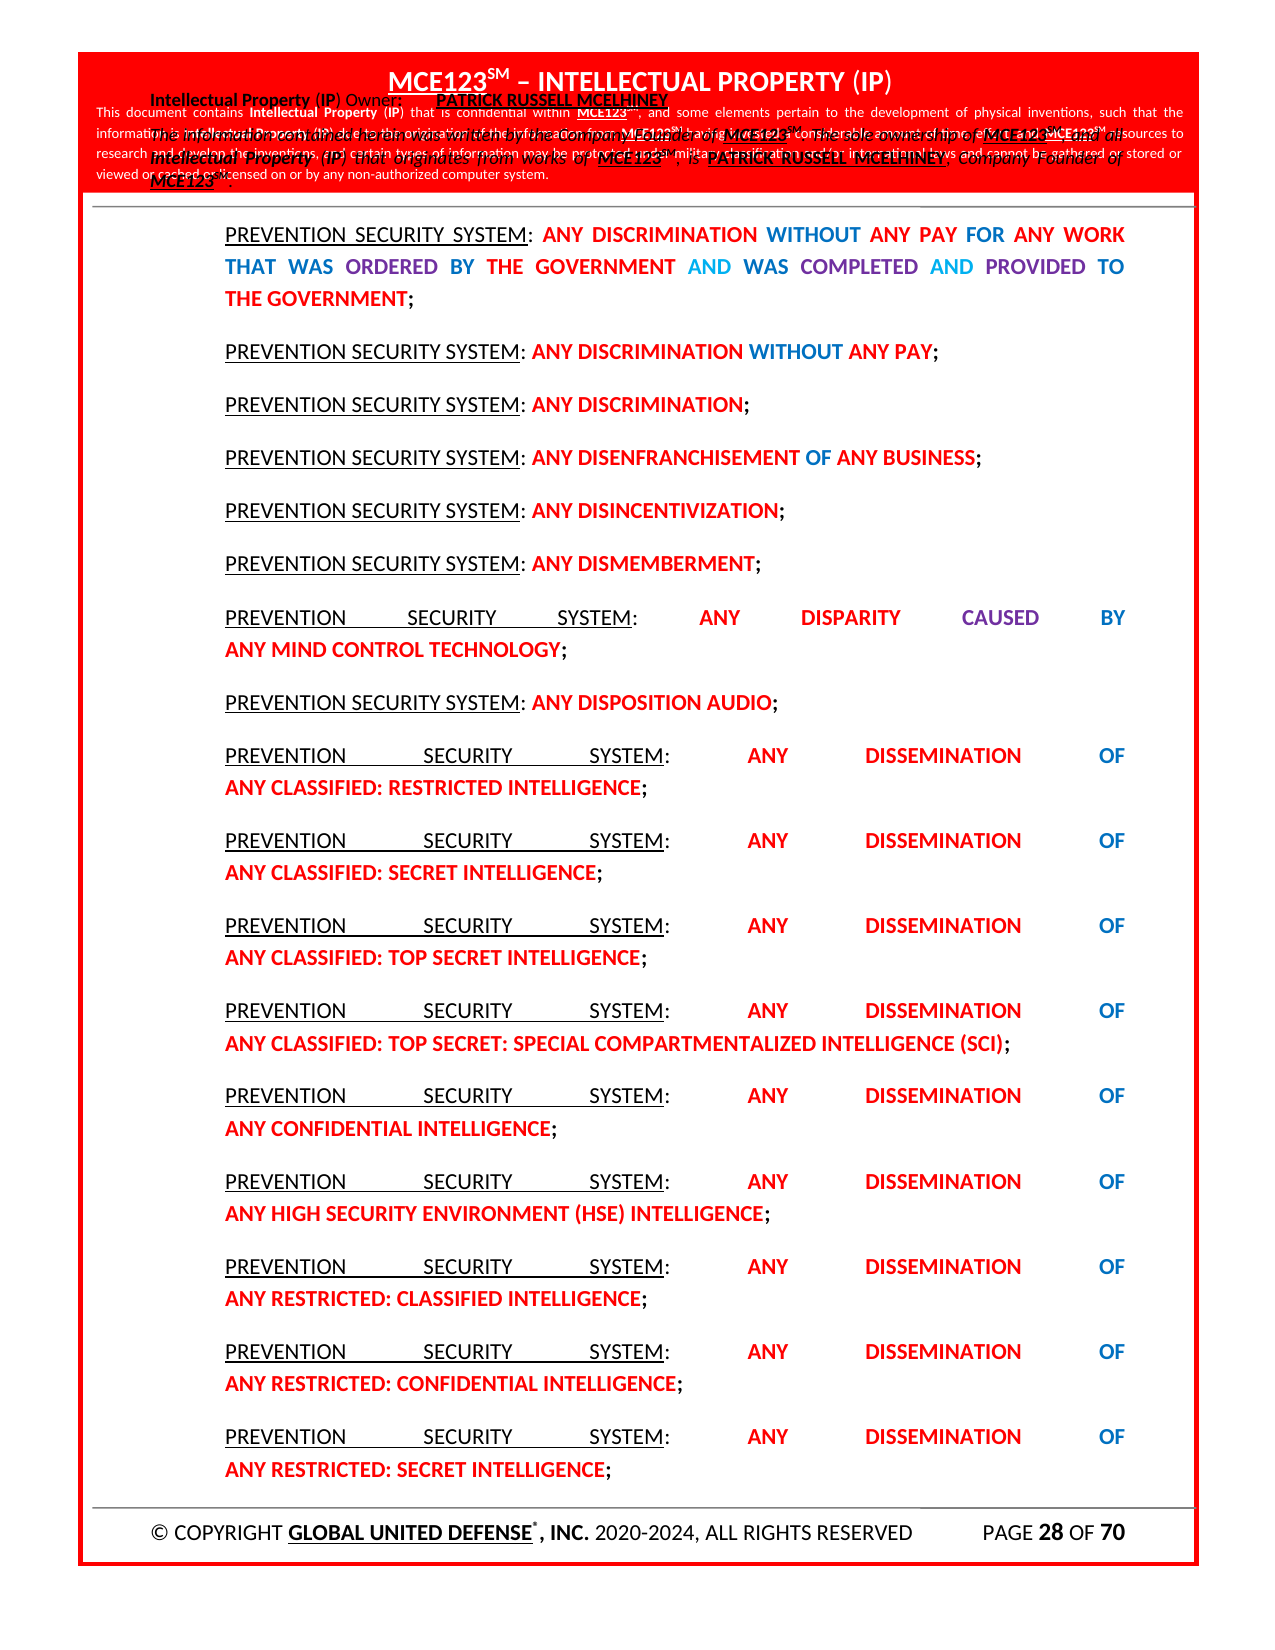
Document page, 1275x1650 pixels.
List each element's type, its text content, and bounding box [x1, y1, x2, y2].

text PREVENTION SECURITY SYSTEM: ANY DISSEMINATION OF ANY CLASSIFIED: RESTRICTED INTELLIGENCE; [225, 741, 1125, 801]
text PREVENTION SECURITY SYSTEM: ANY DISCRIMINATION WITHOUT ANY PAY; [225, 337, 1125, 366]
text PREVENTION SECURITY SYSTEM: ANY DISSEMINATION OF ANY HIGH SECURITY ENVIRONMENT (HSE) INTELLIGENCE; [225, 1167, 1125, 1227]
text PREVENTION SECURITY SYSTEM: ANY DISMEMBERMENT; [225, 549, 1125, 578]
text PREVENTION SECURITY SYSTEM: ANY DISSEMINATION OF ANY CLASSIFIED: TOP SECRET INTELLIGENCE; [225, 911, 1125, 971]
text PREVENTION SECURITY SYSTEM: ANY DISSEMINATION OF ANY RESTRICTED: SECRET INTELLIGENCE; [225, 1422, 1125, 1483]
text PREVENTION SECURITY SYSTEM: ANY DISPOSITION AUDIO; [225, 688, 1125, 716]
text PREVENTION SECURITY SYSTEM: ANY DISCRIMINATION; [225, 391, 1125, 418]
text PREVENTION SECURITY SYSTEM: ANY DISENFRANCHISEMENT OF ANY BUSINESS; [225, 443, 1125, 472]
text PREVENTION SECURITY SYSTEM: ANY DISSEMINATION OF ANY CLASSIFIED: SECRET INTELLIGENCE; [225, 826, 1125, 886]
text PREVENTION SECURITY SYSTEM: ANY DISSEMINATION OF ANY RESTRICTED: CONFIDENTIAL INTELLIGENCE; [225, 1337, 1125, 1397]
text PREVENTION SECURITY SYSTEM: ANY DISSEMINATION OF ANY CONFIDENTIAL INTELLIGENCE; [225, 1082, 1125, 1142]
text PREVENTION SECURITY SYSTEM: ANY DISCRIMINATION WITHOUT ANY PAY FOR ANY WORK THAT WAS ORDERED BY THE GOVERNMENT AND WAS COMPLETED AND PROVIDED TO THE GOVERNMENT; [225, 220, 1125, 312]
text PREVENTION SECURITY SYSTEM: ANY DISINCENTIVIZATION; [225, 497, 1125, 524]
text PREVENTION SECURITY SYSTEM: ANY DISSEMINATION OF ANY RESTRICTED: CLASSIFIED INTELLIGENCE; [225, 1252, 1125, 1312]
text PREVENTION SECURITY SYSTEM: ANY DISPARITY CAUSED BY ANY MIND CONTROL TECHNOLOGY; [225, 603, 1125, 663]
text PREVENTION SECURITY SYSTEM: ANY DISSEMINATION OF ANY CLASSIFIED: TOP SECRET: SPECIAL COMPARTMENTALIZED INTELLIGENCE (SCI); [225, 996, 1125, 1057]
